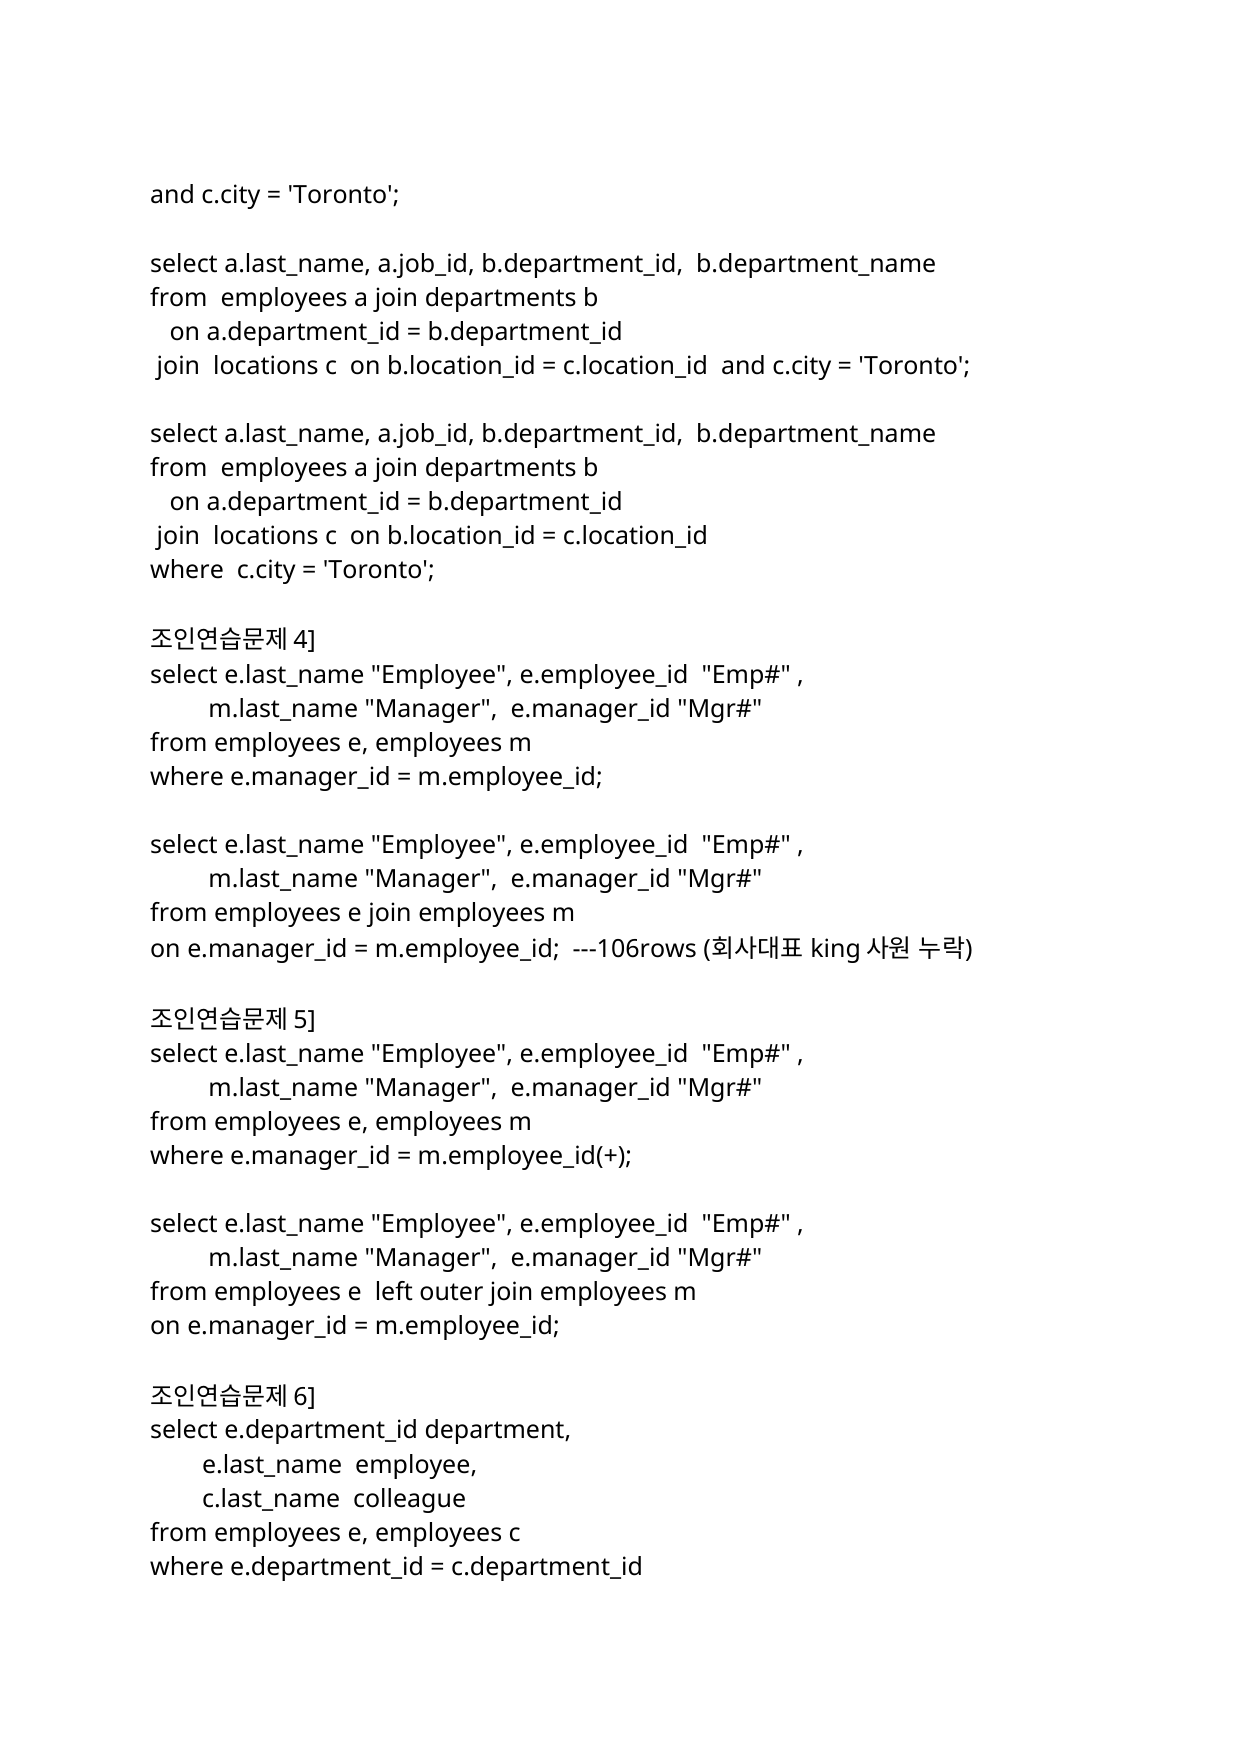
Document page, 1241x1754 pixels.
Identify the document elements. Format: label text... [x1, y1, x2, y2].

text m.last_name "Manager", e.manager_id "Mgr#" [150, 861, 1090, 895]
text select e.last_name "Employee", e.employee_id "Emp#" , [150, 1206, 1090, 1240]
text on e.manager_id = m.employee_id; [150, 1308, 1090, 1342]
text where e.manager_id = m.employee_id(+); [150, 1137, 1090, 1172]
text on a.department_id = b.department_id [150, 313, 1090, 347]
text from employees e, employees c [150, 1514, 1090, 1548]
text and c.city = 'Toronto'; [150, 177, 1090, 211]
text select e.last_name "Employee", e.employee_id "Emp#" , [150, 656, 1090, 690]
text from employees a join departments b [150, 279, 1090, 313]
text from employees e left outer join employees m [150, 1274, 1090, 1308]
text where e.department_id = c.department_id [150, 1548, 1090, 1582]
text 조인연습문제4] [150, 620, 1090, 656]
text on a.department_id = b.department_id [150, 484, 1090, 518]
text m.last_name "Manager", e.manager_id "Mgr#" [150, 1240, 1090, 1274]
text 조인연습문제5] [150, 999, 1090, 1035]
text where e.manager_id = m.employee_id; [150, 758, 1090, 792]
text select e.last_name "Employee", e.employee_id "Emp#" , [150, 827, 1090, 861]
text on e.manager_id = m.employee_id; ---106rows (회사대표 king사원 누락) [150, 929, 1090, 965]
text from employees e, employees m [150, 724, 1090, 758]
text m.last_name "Manager", e.manager_id "Mgr#" [150, 690, 1090, 724]
text select e.department_id department, [150, 1412, 1090, 1446]
text select a.last_name, a.job_id, b.department_id, b.department_name [150, 416, 1090, 450]
text c.last_name colleague [150, 1480, 1090, 1514]
text select e.last_name "Employee", e.employee_id "Emp#" , [150, 1035, 1090, 1069]
text join locations c on b.location_id = c.location_id [150, 518, 1090, 552]
text from employees e join employees m [150, 895, 1090, 929]
text 조인연습문제6] [150, 1376, 1090, 1412]
text e.last_name employee, [150, 1446, 1090, 1480]
text from employees a join departments b [150, 450, 1090, 484]
text m.last_name "Manager", e.manager_id "Mgr#" [150, 1069, 1090, 1103]
text join locations c on b.location_id = c.location_id and c.city = 'Toronto'; [150, 347, 1090, 382]
text from employees e, employees m [150, 1103, 1090, 1137]
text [150, 245, 1090, 279]
text where c.city = 'Toronto'; [150, 552, 1090, 586]
